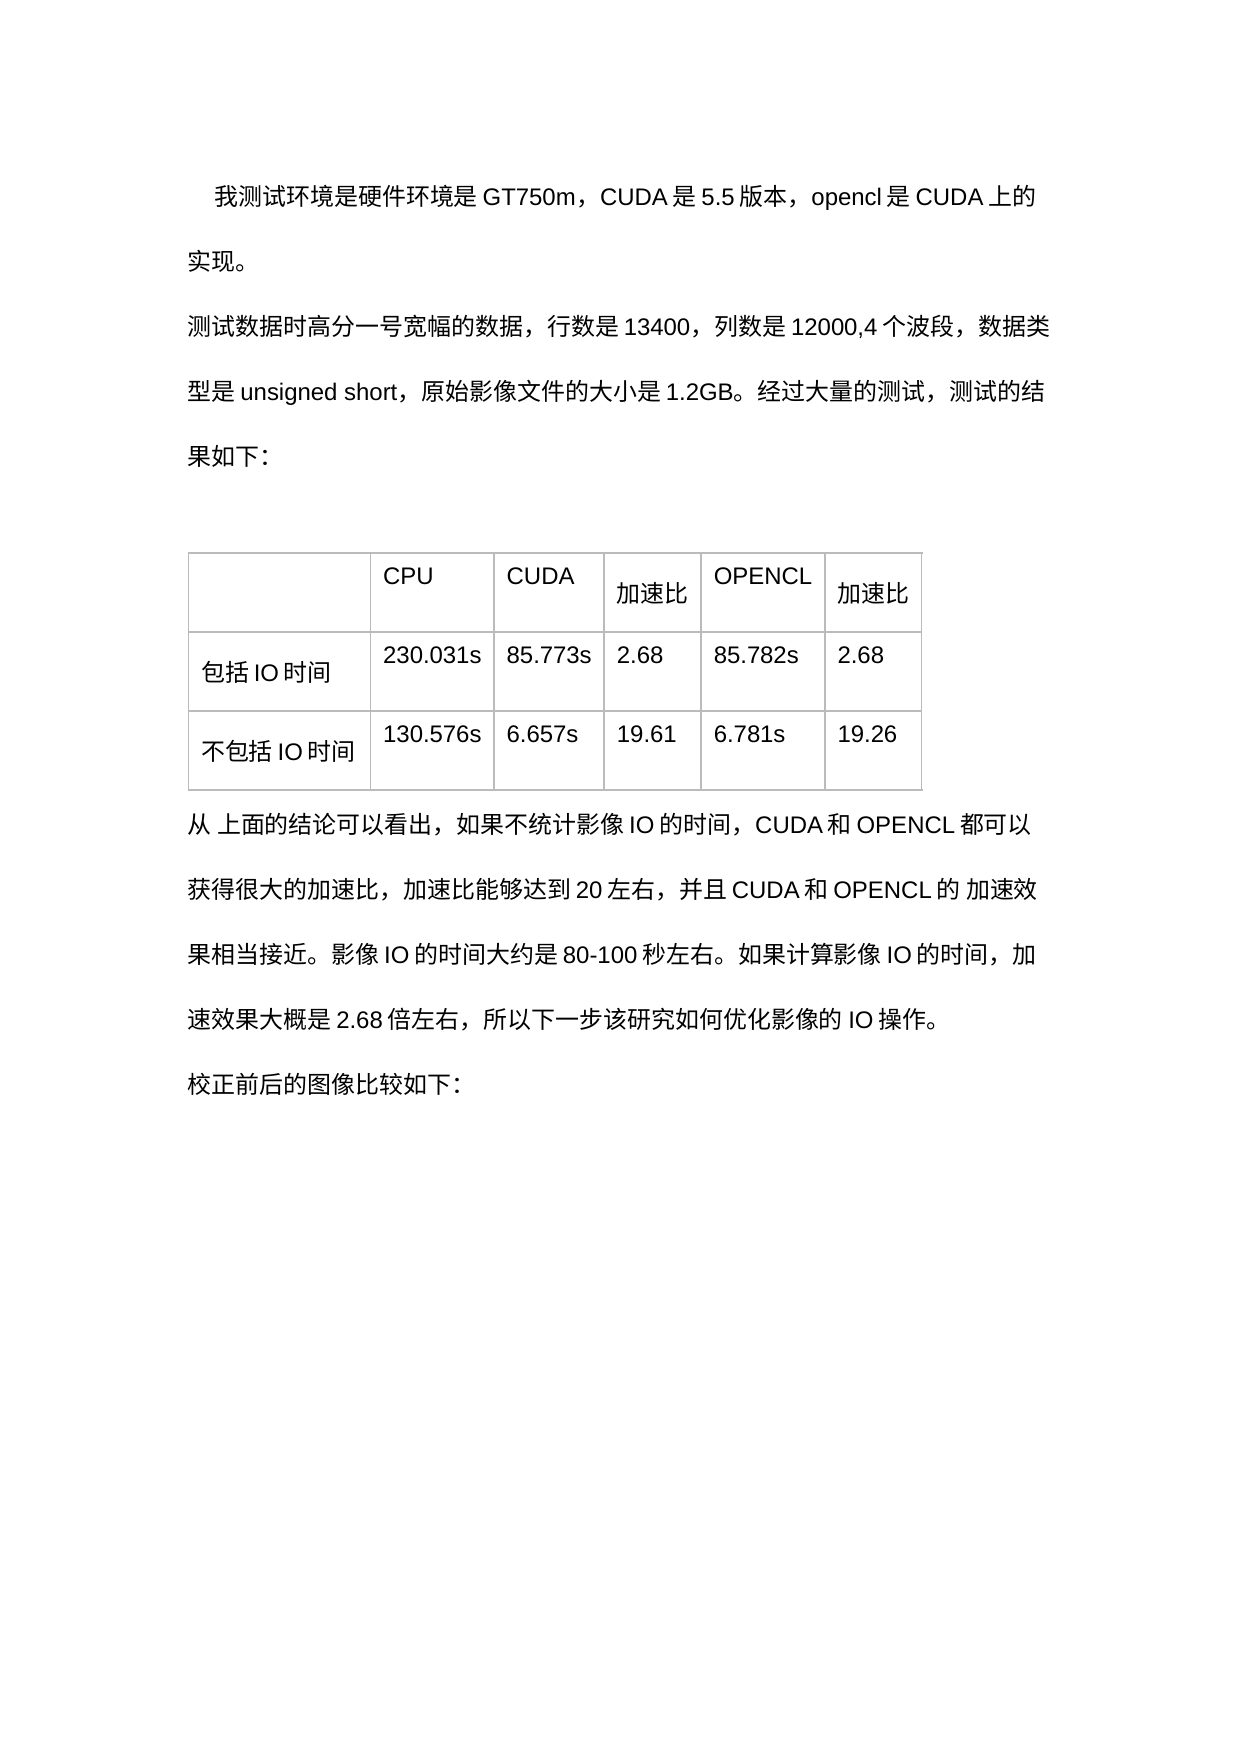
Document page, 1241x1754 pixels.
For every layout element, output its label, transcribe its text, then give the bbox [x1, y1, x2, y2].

table_cell 不包括IO时间 [189, 712, 370, 789]
text 测试数据时高分一号宽幅的数据，行数是13400，列数是12000,4个波段，数据类型是unsigned short，原始影像文件的大小是1.2GB。经过大量的测试，测试的结果如下： [187, 292, 1053, 487]
table_cell 6.657s [495, 712, 603, 789]
table_header OPENCL [702, 554, 824, 631]
table_cell 包括IO时间 [189, 633, 370, 710]
table_header 加速比 [826, 554, 921, 631]
table_cell 6.781s [702, 712, 824, 789]
table_cell 19.26 [826, 712, 921, 789]
text 校正前后的图像比较如下： [187, 1051, 1053, 1116]
table_header CPU [371, 554, 493, 631]
text 从 上面的结论可以看出，如果不统计影像IO的时间，CUDA和OPENCL都可以获得很大的加速比，加速比能够达到20左右，并且CUDA和OPENCL的 加速效果相当接近。影像IO的时间大约是80-100秒左右。如果计算影像IO的时间，加速效果大概是2.68倍左右，所以下一步该研究如何优化影像的 IO操作。 [187, 791, 1053, 1051]
table_cell 85.773s [495, 633, 603, 710]
table_header CUDA [495, 554, 603, 631]
table_cell 130.576s [371, 712, 493, 789]
table_header 加速比 [605, 554, 700, 631]
table_cell 230.031s [371, 633, 493, 710]
table_cell 19.61 [605, 712, 700, 789]
table_cell 85.782s [702, 633, 824, 710]
table_header [189, 554, 370, 631]
table_cell 2.68 [605, 633, 700, 710]
table_cell 2.68 [826, 633, 921, 710]
text 我测试环境是硬件环境是GT750m，CUDA是5.5版本，opencl是CUDA上的实现。 [187, 162, 1053, 292]
